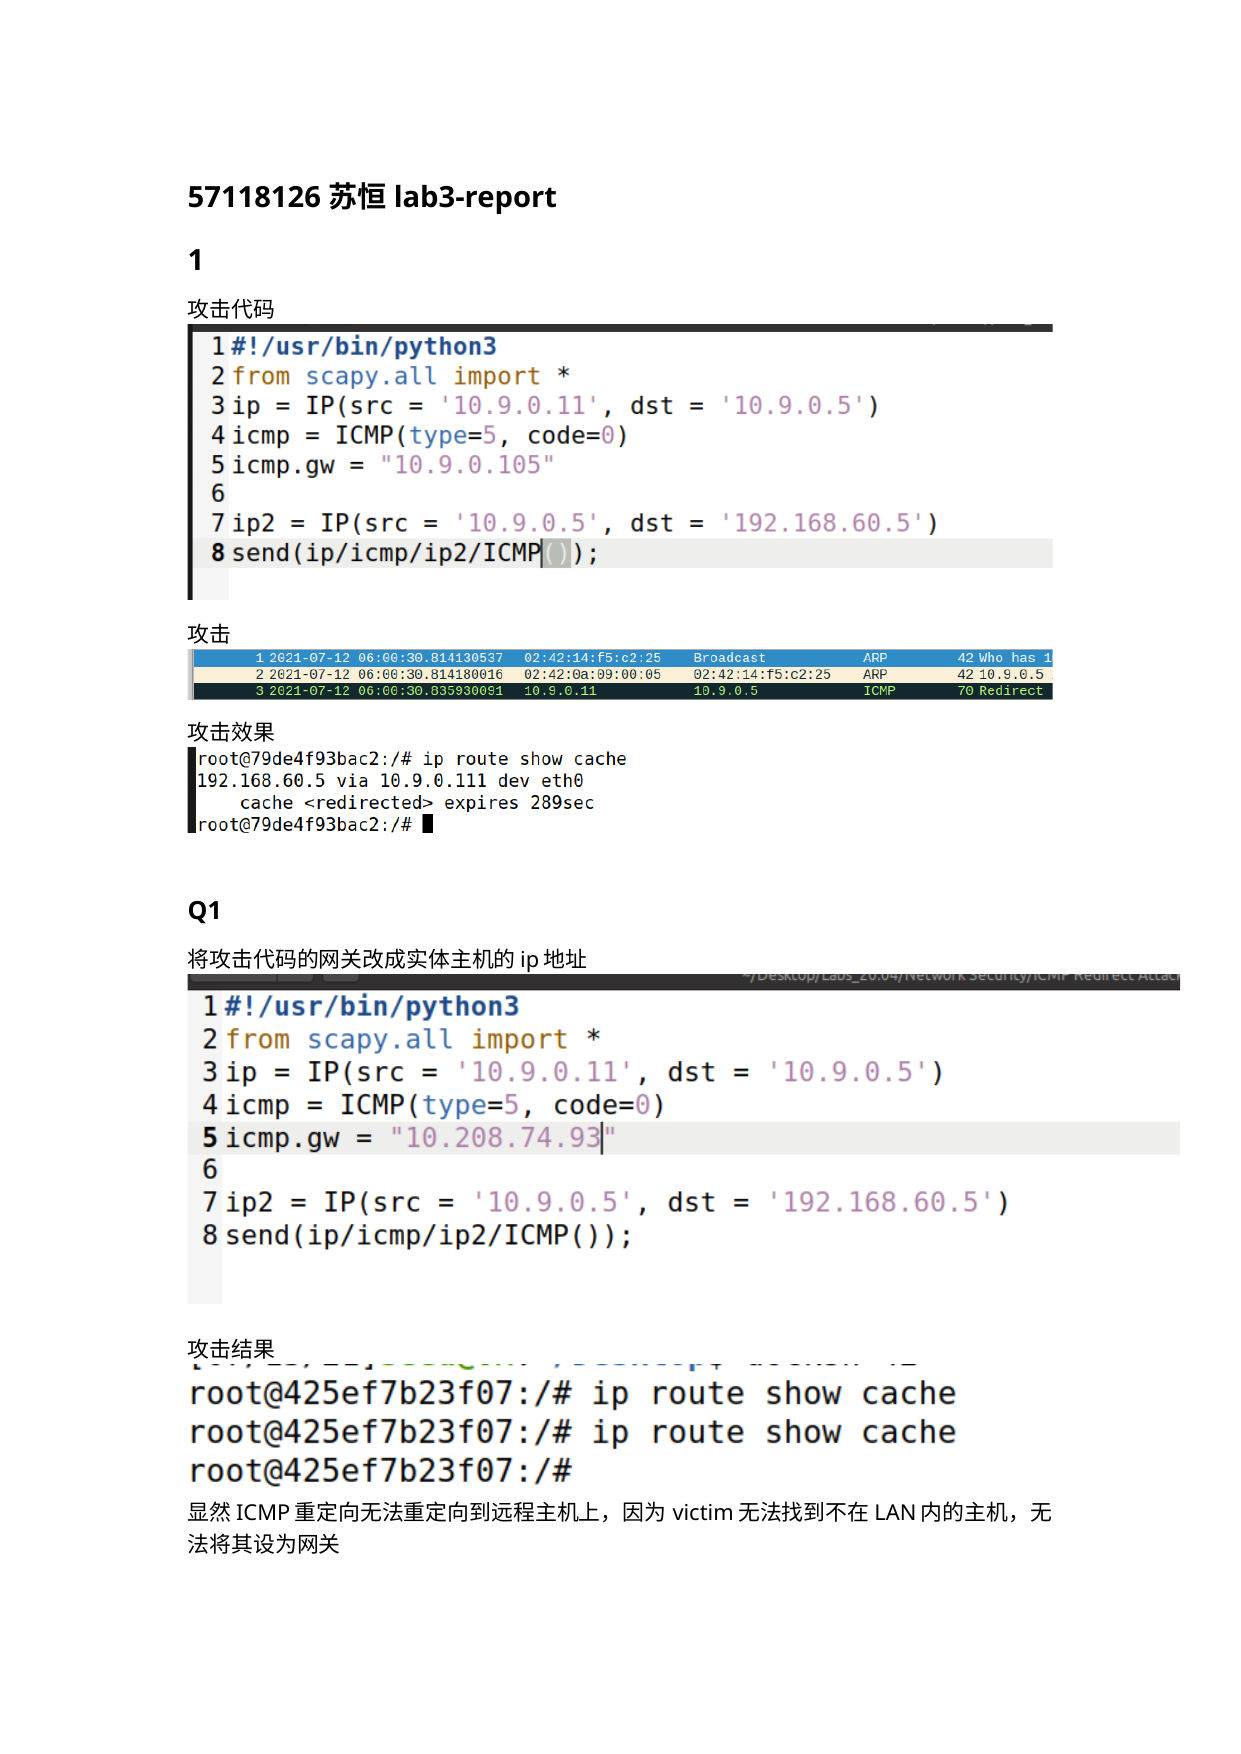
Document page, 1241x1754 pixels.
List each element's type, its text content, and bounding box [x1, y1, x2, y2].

text 将攻击代码的网关改成实体主机的ip地址 [187, 942, 1053, 974]
picture [187, 747, 1053, 833]
text 57118126 苏恒 lab3-report [187, 162, 1053, 227]
text 攻击代码 [187, 292, 1053, 324]
text 1 [187, 227, 1053, 292]
picture [187, 974, 1180, 1304]
picture [187, 1364, 1166, 1494]
text 攻击效果 [187, 714, 1053, 747]
picture [187, 649, 1053, 700]
picture [187, 324, 1053, 600]
text Q1 [187, 877, 1053, 942]
text 显然ICMP重定向无法重定向到远程主机上，因为victim无法找到不在LAN内的主机，无法将其设为网关 [187, 1494, 1053, 1559]
text 攻击结果 [187, 1332, 1053, 1364]
text 攻击 [187, 617, 1053, 649]
